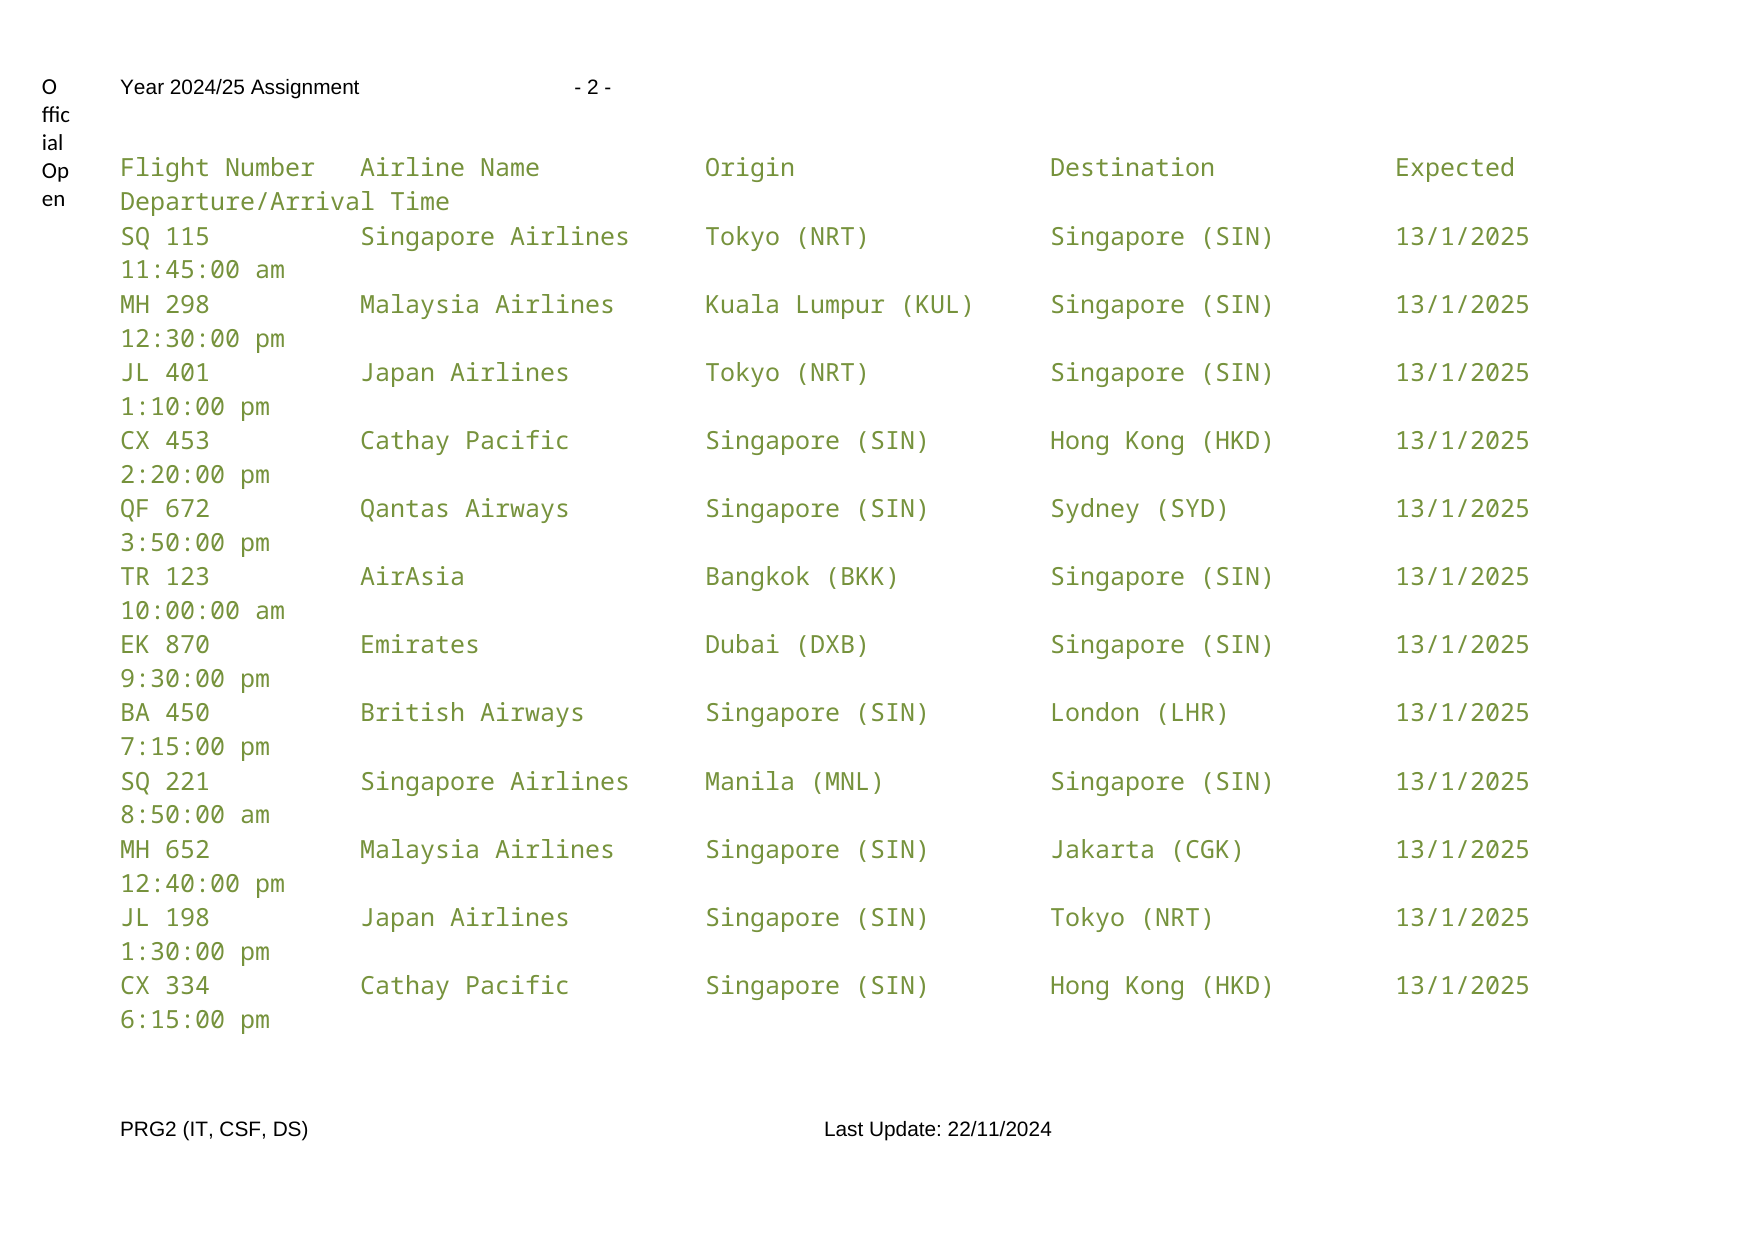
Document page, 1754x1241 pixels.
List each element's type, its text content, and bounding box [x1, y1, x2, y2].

text SQ 115 Singapore Airlines Tokyo (NRT) Singapore (SIN) 13/1/2025 11:45:00 am [120, 218, 1604, 286]
text MH 652 Malaysia Airlines Singapore (SIN) Jakarta (CGK) 13/1/2025 12:40:00 pm [120, 831, 1604, 899]
text TR 123 AirAsia Bangkok (BKK) Singapore (SIN) 13/1/2025 10:00:00 am [120, 559, 1604, 627]
text BA 450 British Airways Singapore (SIN) London (LHR) 13/1/2025 7:15:00 pm [120, 695, 1604, 763]
text MH 298 Malaysia Airlines Kuala Lumpur (KUL) Singapore (SIN) 13/1/2025 12:30:00 pm [120, 286, 1604, 354]
text JL 198 Japan Airlines Singapore (SIN) Tokyo (NRT) 13/1/2025 1:30:00 pm [120, 899, 1604, 967]
text EK 870 Emirates Dubai (DXB) Singapore (SIN) 13/1/2025 9:30:00 pm [120, 627, 1604, 695]
text JL 401 Japan Airlines Tokyo (NRT) Singapore (SIN) 13/1/2025 1:10:00 pm [120, 354, 1604, 422]
text CX 334 Cathay Pacific Singapore (SIN) Hong Kong (HKD) 13/1/2025 6:15:00 pm [120, 967, 1604, 1036]
text CX 453 Cathay Pacific Singapore (SIN) Hong Kong (HKD) 13/1/2025 2:20:00 pm [120, 422, 1604, 491]
text SQ 221 Singapore Airlines Manila (MNL) Singapore (SIN) 13/1/2025 8:50:00 am [120, 763, 1604, 831]
text QF 672 Qantas Airways Singapore (SIN) Sydney (SYD) 13/1/2025 3:50:00 pm [120, 491, 1604, 559]
text Flight Number Airline Name Origin Destination Expected Departure/Arrival Time [120, 150, 1604, 218]
